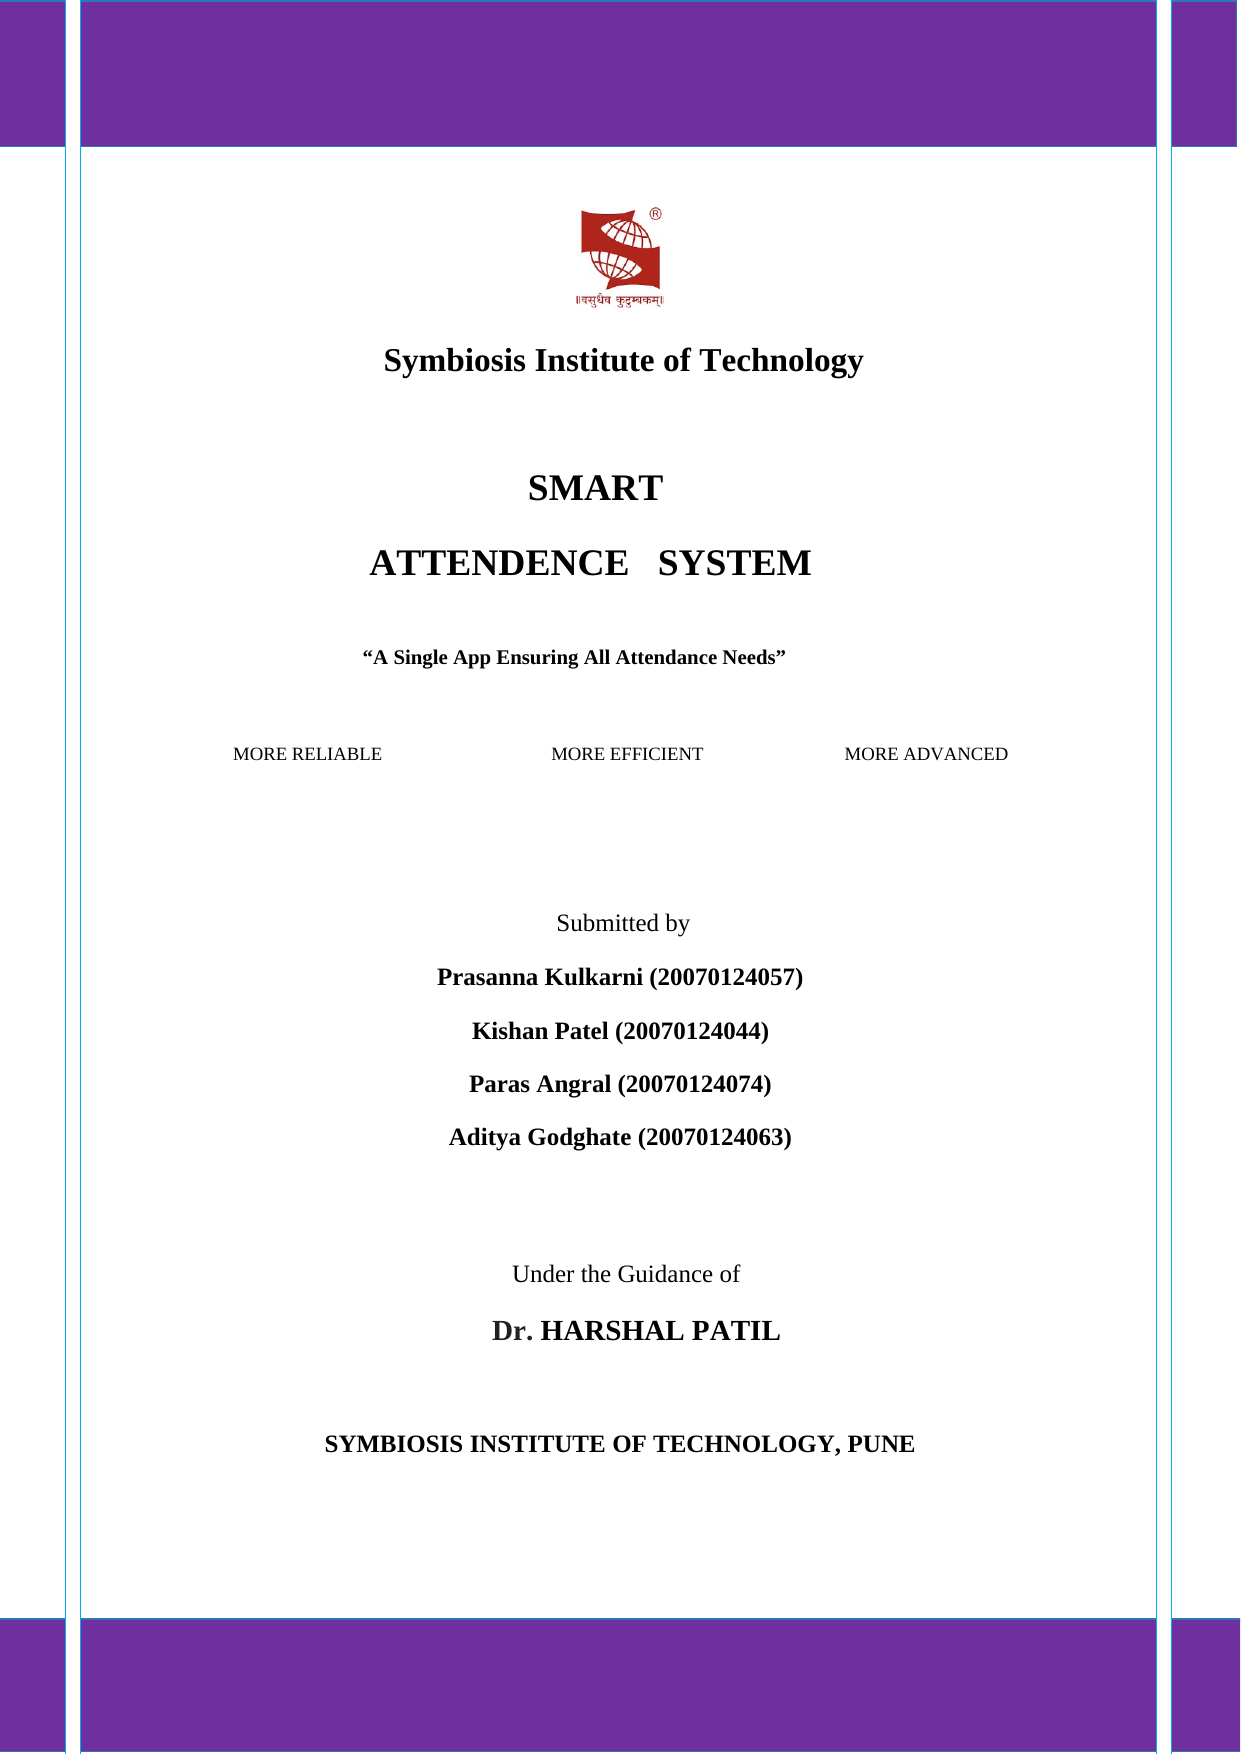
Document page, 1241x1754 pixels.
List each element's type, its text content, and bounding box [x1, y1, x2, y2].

text Symbiosis Institute of Technology [50, 340, 917, 378]
text Paras Angral (20070124074) [433, 1069, 807, 1098]
text Prasanna Kulkarni (20070124057) Kishan Patel (20070124044) [433, 962, 807, 1044]
text Submitted by [323, 908, 923, 937]
text Under the Guidance of [323, 1259, 929, 1288]
text “A Single App Ensuring All Attendance Needs” [50, 645, 1186, 669]
subtitle SMART [225, 465, 825, 508]
subtitle ATTENDENCE SYSTEM [225, 541, 825, 584]
text MORE RELIABLE MORE EFFICIENT MORE ADVANCED [50, 743, 1186, 765]
subtitle Dr. HARSHAL PATIL [412, 1313, 830, 1347]
text SYMBIOSIS INSTITUTE OF TECHNOLOGY, PUNE [323, 1429, 917, 1458]
text Aditya Godghate (20070124063) [323, 1123, 917, 1151]
picture [576, 207, 664, 308]
